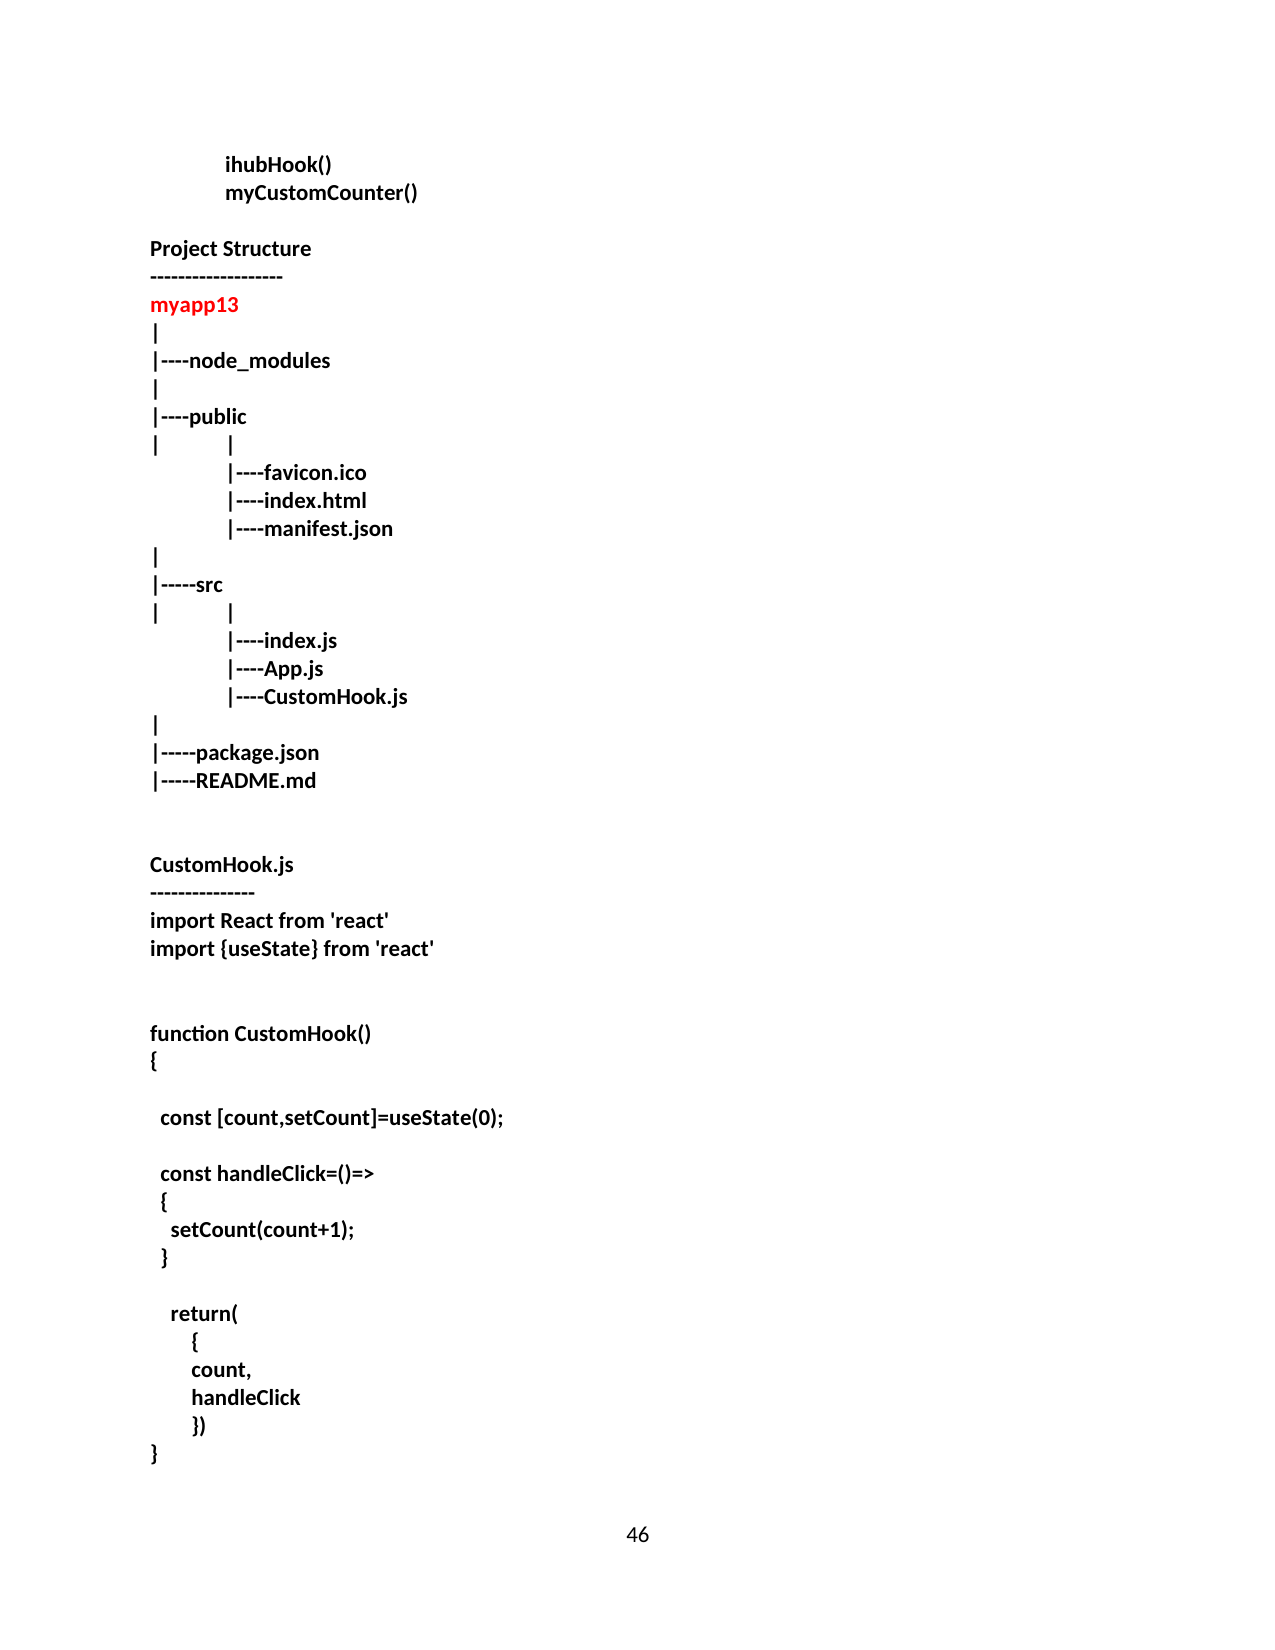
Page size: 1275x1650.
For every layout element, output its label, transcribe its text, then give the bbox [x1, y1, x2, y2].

text ------------------- [150, 262, 1125, 290]
text import {useState} from 'react' [150, 934, 1125, 963]
text { [150, 1047, 1125, 1075]
text myapp13 [150, 290, 1125, 318]
text } [150, 1243, 1125, 1271]
text |----CustomHook.js [150, 682, 1125, 710]
text return( [150, 1299, 1125, 1327]
text | | [150, 430, 1125, 458]
text CustomHook.js [150, 851, 1125, 878]
text |----favicon.ico [150, 458, 1125, 486]
text | [150, 710, 1125, 738]
text |----node_modules [150, 346, 1125, 374]
text setCount(count+1); [150, 1215, 1125, 1243]
text { [150, 1327, 1125, 1355]
text { [150, 1187, 1125, 1215]
text | [150, 542, 1125, 570]
text |----index.js [150, 626, 1125, 654]
text handleClick [150, 1383, 1125, 1411]
text |----manifest.json [150, 514, 1125, 542]
text |----public [150, 402, 1125, 430]
text | [150, 374, 1125, 402]
text const handleClick=()=> [150, 1159, 1125, 1187]
text } [150, 1439, 1125, 1467]
text | [150, 318, 1125, 346]
text count, [150, 1355, 1125, 1383]
text |-----src [150, 570, 1125, 598]
text | | [150, 598, 1125, 626]
text }) [150, 1411, 1125, 1439]
text |----App.js [150, 654, 1125, 682]
text const [count,setCount]=useState(0); [150, 1103, 1125, 1131]
text function CustomHook() [150, 1019, 1125, 1047]
text --------------- [150, 878, 1125, 907]
text import React from 'react' [150, 907, 1125, 934]
text Project Structure [150, 234, 1125, 262]
text |-----package.json [150, 738, 1125, 766]
text ihubHook() [150, 150, 1125, 178]
text |----index.html [150, 486, 1125, 514]
text |-----README.md [150, 766, 1125, 794]
text myCustomCounter() [150, 178, 1125, 206]
